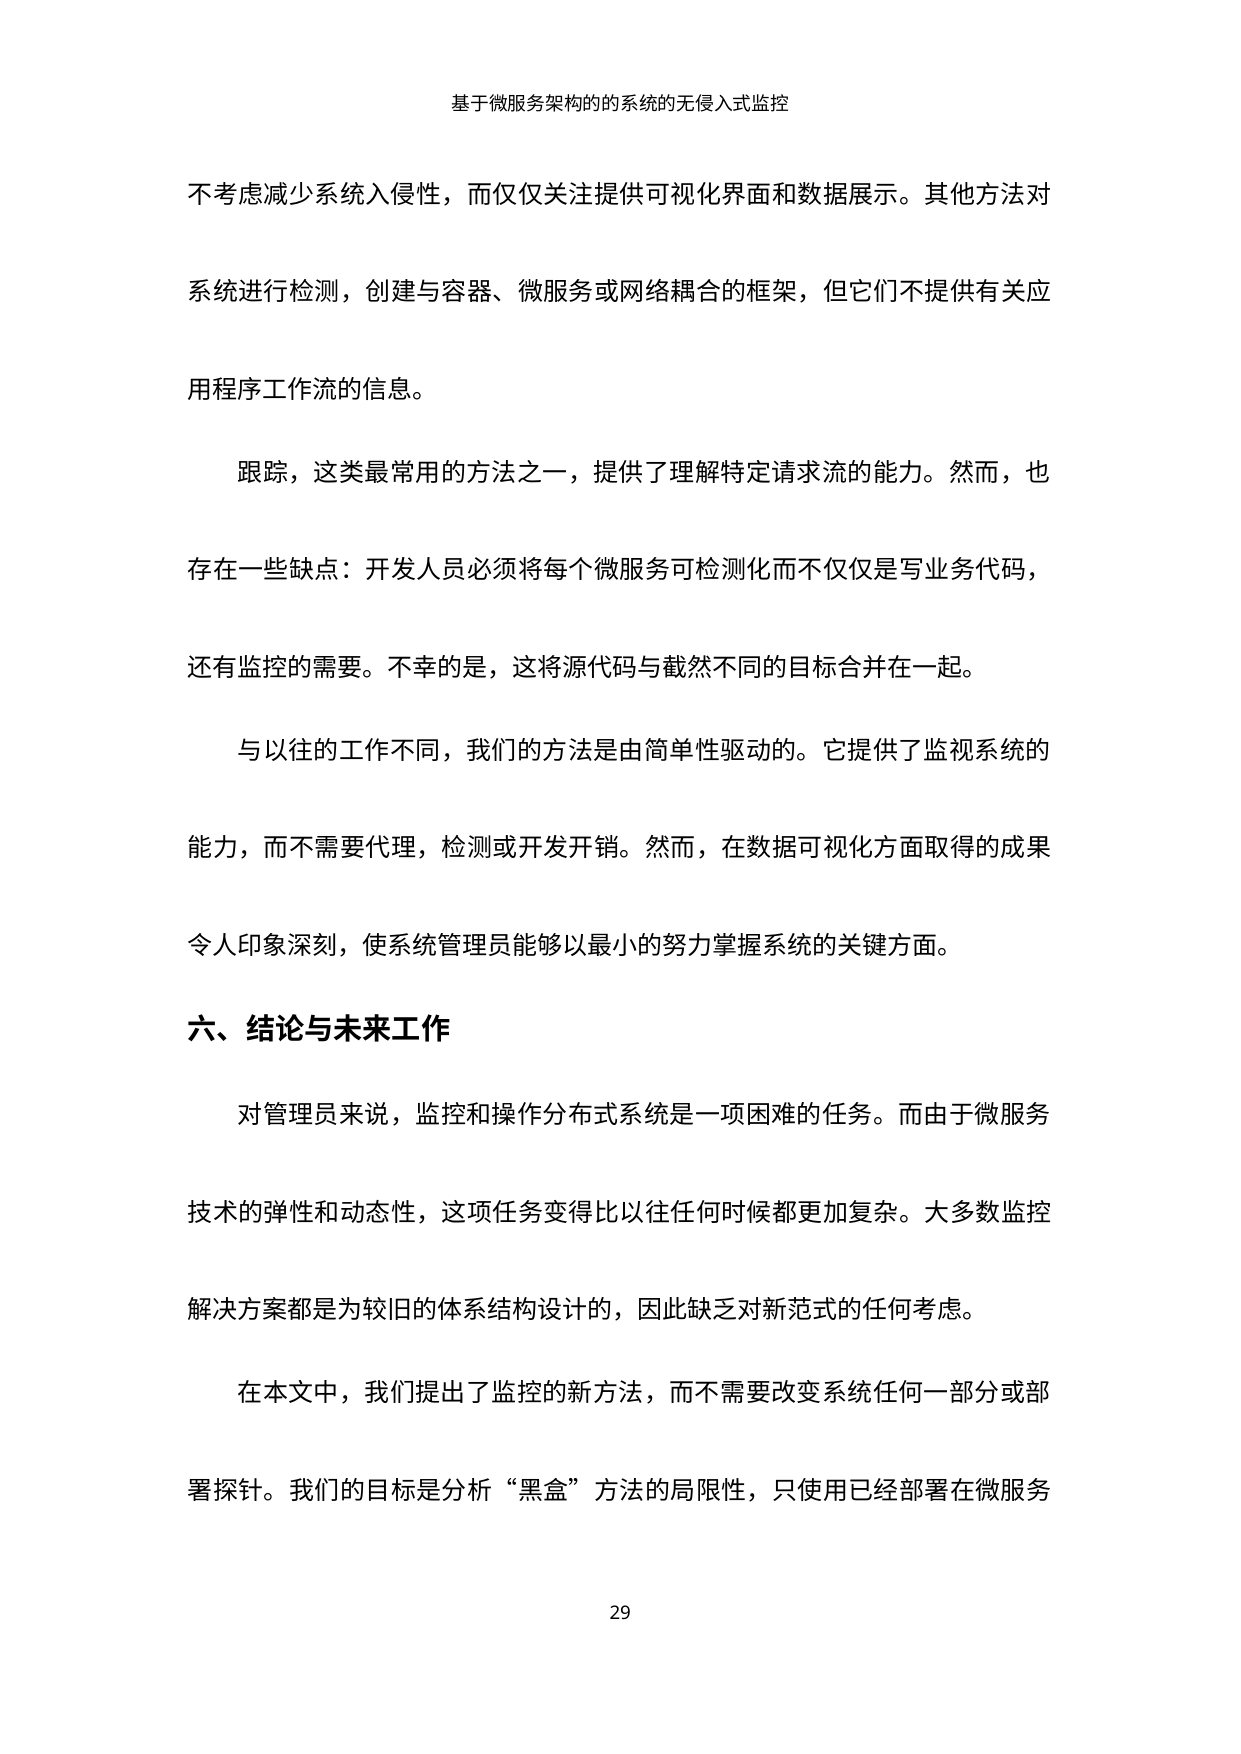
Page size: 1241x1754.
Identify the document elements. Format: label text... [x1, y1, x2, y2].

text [187, 160, 1053, 420]
text 六、结论与未来工作 [187, 994, 1053, 1059]
text 与以往的工作不同，我们的方法是由简单性驱动的。它提供了监视系统的能力，而不需要代理，检测或开发开销。然而，在数据可视化方面取得的成果令人印象深刻，使系统管理员能够以最小的努力掌握系统的关键方面。 [187, 716, 1053, 976]
text 跟踪，这类最常用的方法之一，提供了理解特定请求流的能力。然而，也存在一些缺点：开发人员必须将每个微服务可检测化而不仅仅是写业务代码，还有监控的需要。不幸的是，这将源代码与截然不同的目标合并在一起。 [187, 438, 1053, 698]
text 对管理员来说，监控和操作分布式系统是一项困难的任务。而由于微服务技术的弹性和动态性，这项任务变得比以往任何时候都更加复杂。大多数监控解决方案都是为较旧的体系结构设计的，因此缺乏对新范式的任何考虑。 [187, 1080, 1053, 1340]
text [187, 1358, 1053, 1521]
